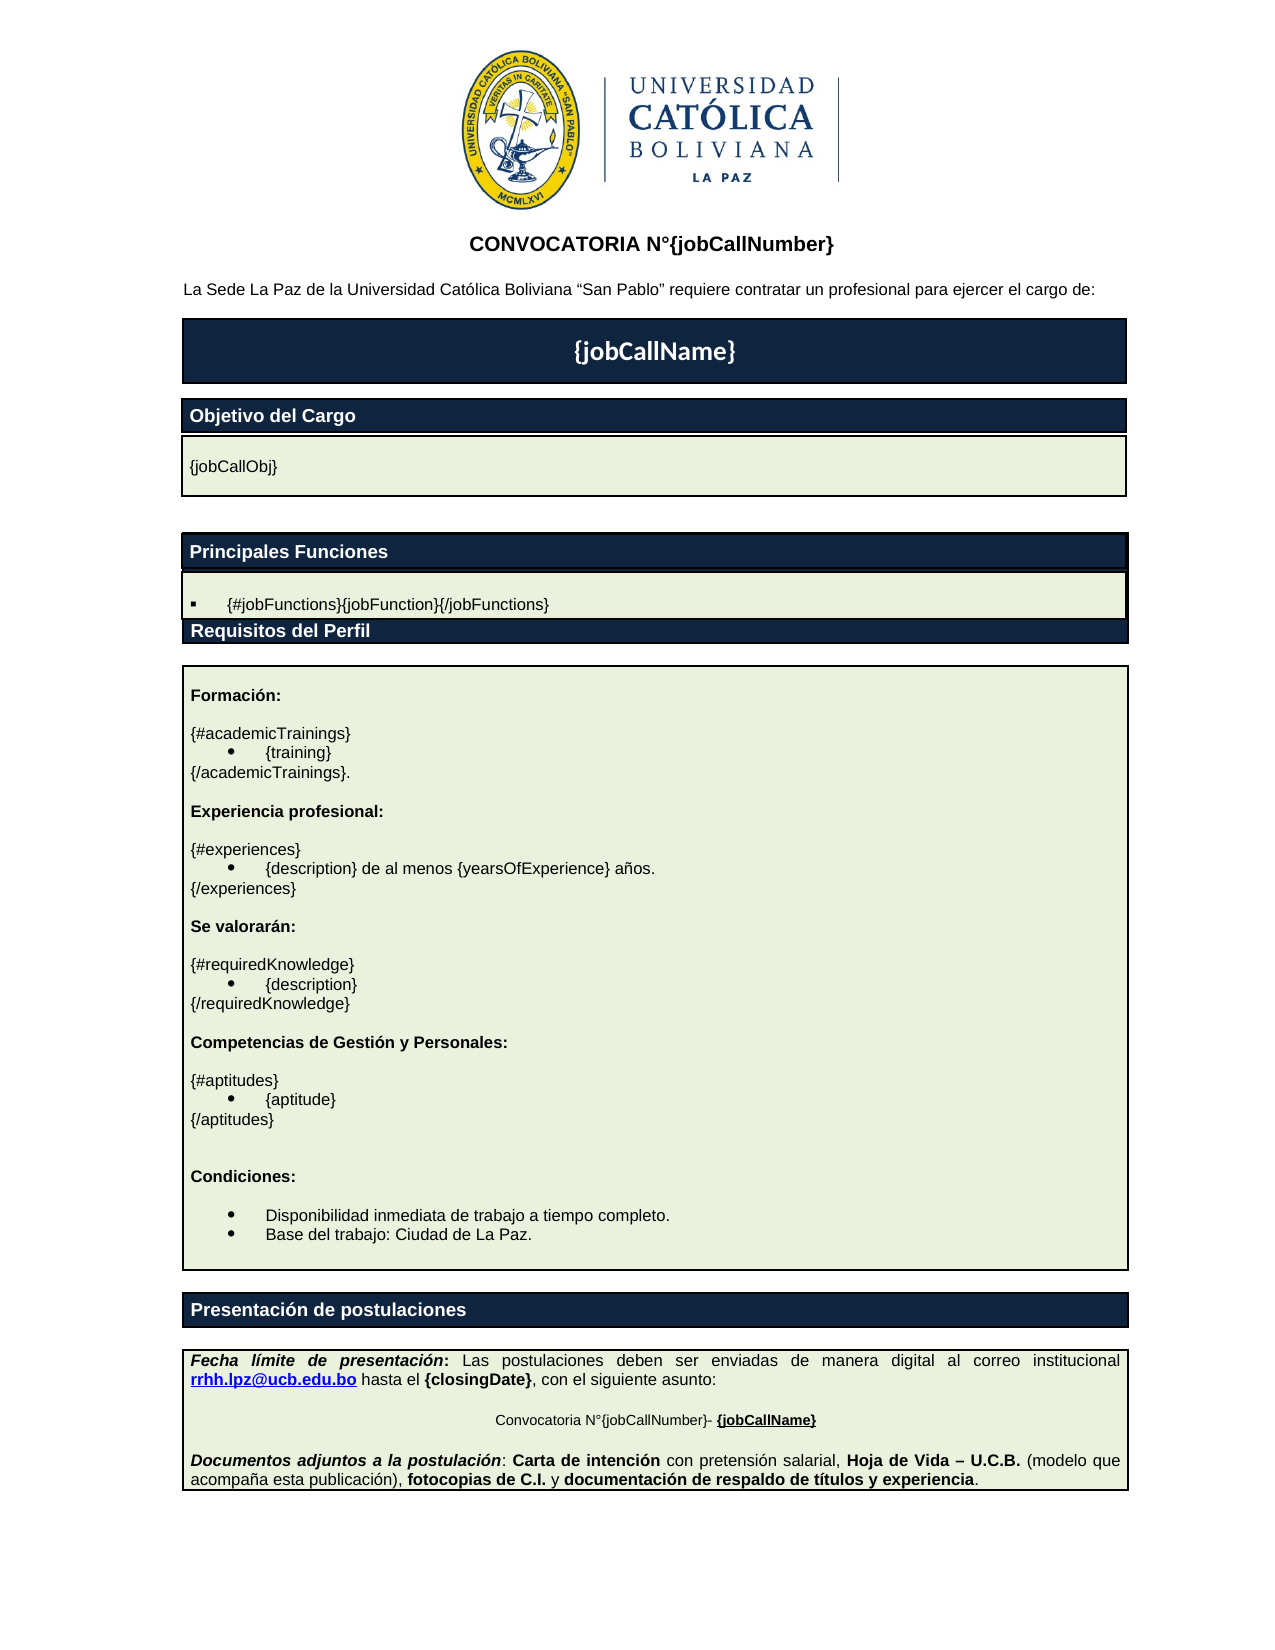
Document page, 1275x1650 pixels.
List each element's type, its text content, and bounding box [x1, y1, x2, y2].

table_header Requisitos del Perfil [184, 620, 1127, 642]
table_cell {#jobFunctions}{jobFunction}{/jobFunctions} [183, 573, 1125, 618]
text La Sede La Paz de la Universidad Católica Boliviana “San Pablo” requiere contratar un profesional para ejercer el cargo de: [183, 279, 1127, 299]
text CONVOCATORIA N°{jobCallNumber} [176, 232, 1127, 256]
table_cell {jobCallObj} [183, 437, 1125, 495]
table_header Presentación de postulaciones [184, 1294, 1127, 1326]
table_header Formación: {#academicTrainings} {training} {/academicTrainings}. Experiencia profesional: {#experiences} {description} de al menos {yearsOfExperience} años. {/experiences} Se valorarán: {#requiredKnowledge} {description} {/requiredKnowledge} Competencias de Gestión y Personales: {#aptitudes} {aptitude} {/aptitudes} Condiciones: Disponibilidad inmediata de trabajo a tiempo completo. Base del trabajo: Ciudad de La Paz. [184, 667, 1127, 1269]
table_header Principales Funciones [183, 535, 1125, 567]
table_header {jobCallName} [184, 320, 1125, 382]
table_header Objetivo del Cargo [183, 400, 1125, 431]
picture [457, 45, 843, 214]
